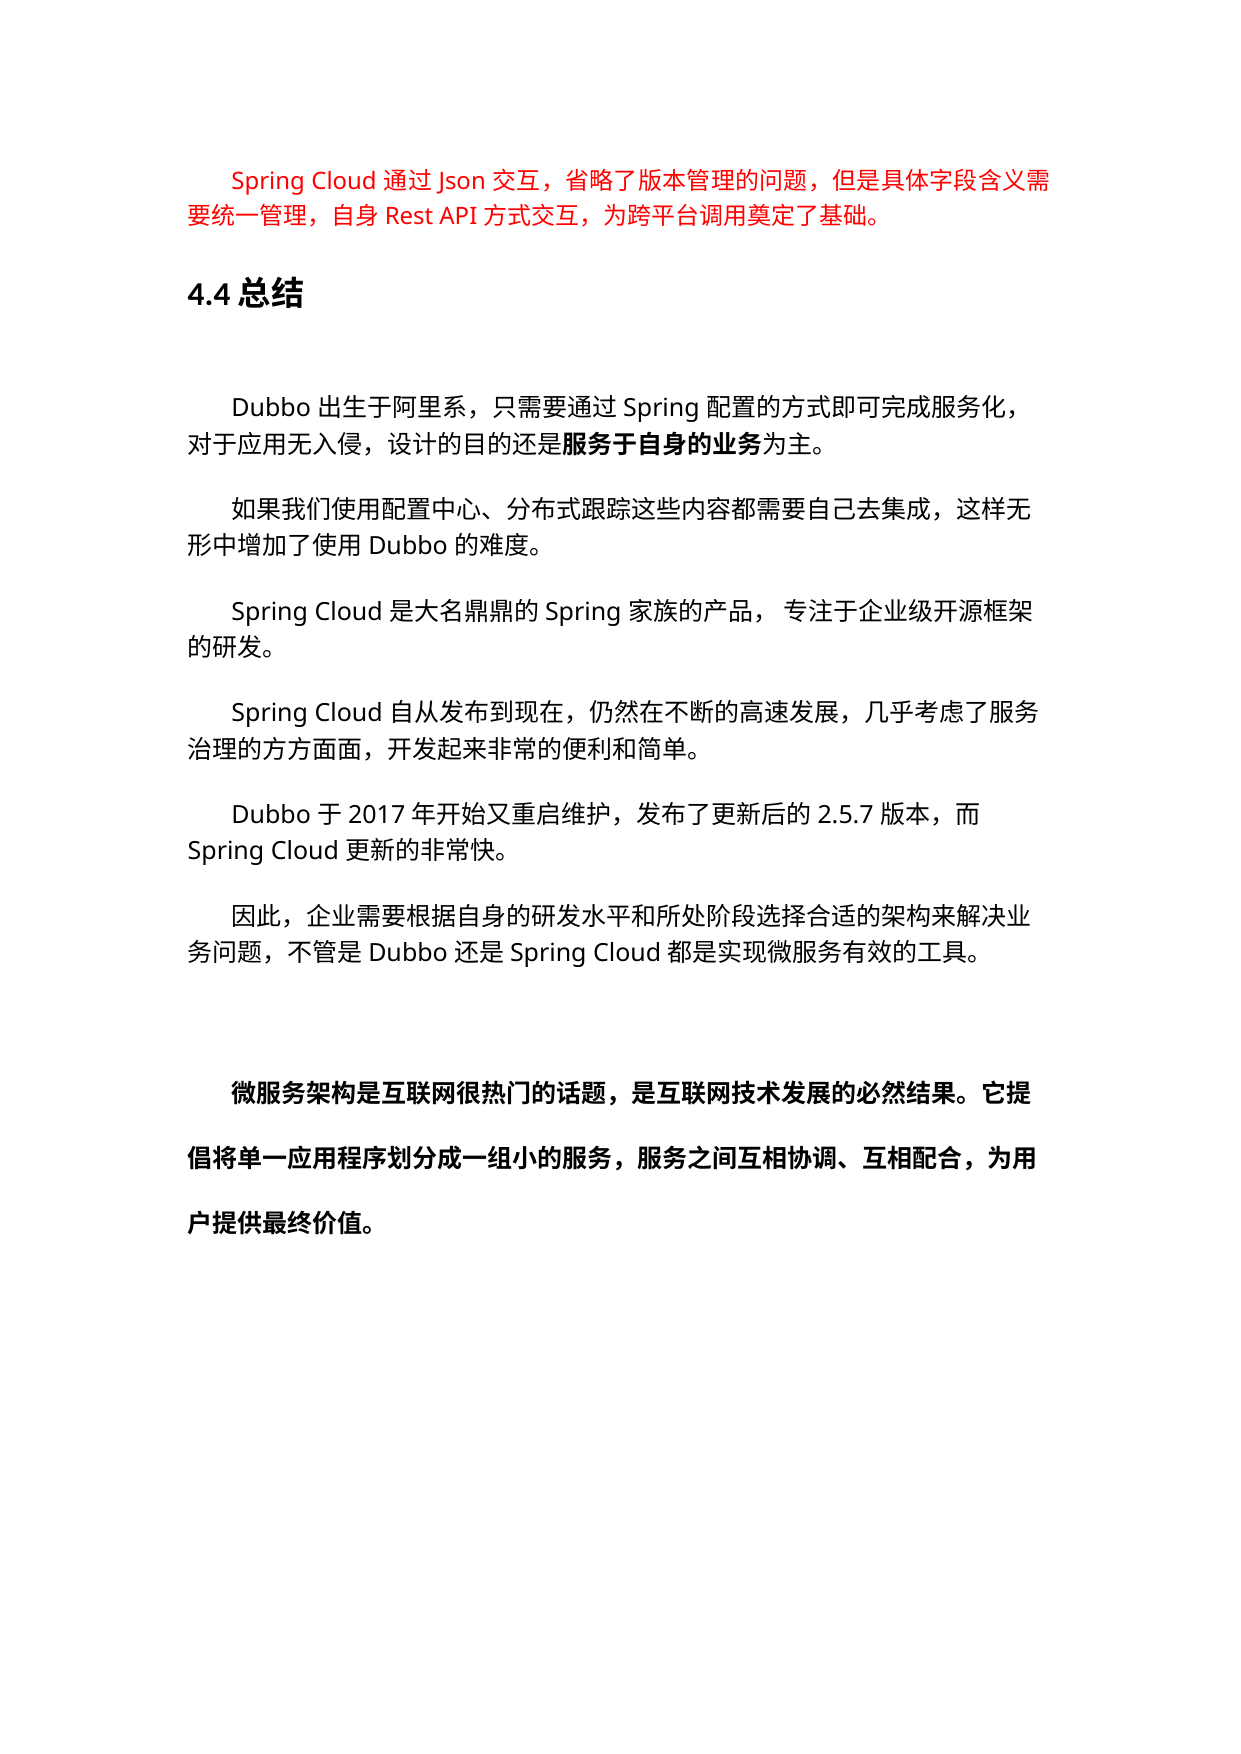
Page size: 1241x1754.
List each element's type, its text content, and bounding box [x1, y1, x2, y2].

text 如果我们使用配置中心、分布式跟踪这些内容都需要自己去集成，这样无形中增加了使用 Dubbo 的难度。 [187, 489, 1053, 562]
text Spring Cloud 是大名鼎鼎的 Spring 家族的产品， 专注于企业级开源框架的研发。 [187, 591, 1053, 664]
text Dubbo 于 2017 年开始又重启维护，发布了更新后的 2.5.7 版本，而 Spring Cloud 更新的非常快。 [187, 794, 1053, 867]
text Spring Cloud 自从发布到现在，仍然在不断的高速发展，几乎考虑了服务治理的方方面面，开发起来非常的便利和简单。 [187, 693, 1053, 765]
text 微服务架构是互联网很热门的话题，是互联网技术发展的必然结果。它提倡将单一应用程序划分成一组小的服务，服务之间互相协调、互相配合，为用户提供最终价值。 [187, 1059, 1053, 1254]
text Dubbo 出生于阿里系，只需要通过 Spring 配置的方式即可完成服务化，对于应用无入侵，设计的目的还是服务于自身的业务为主。 [187, 388, 1053, 460]
text 因此，企业需要根据自身的研发水平和所处阶段选择合适的架构来解决业务问题，不管是 Dubbo 还是 Spring Cloud 都是实现微服务有效的工具。 [187, 896, 1053, 969]
text Spring Cloud 通过 Json 交互，省略了版本管理的问题，但是具体字段含义需要统一管理，自身 Rest API 方式交互，为跨平台调用奠定了基础。 [187, 162, 1053, 232]
subtitle 4.4 总结 [187, 259, 1053, 324]
